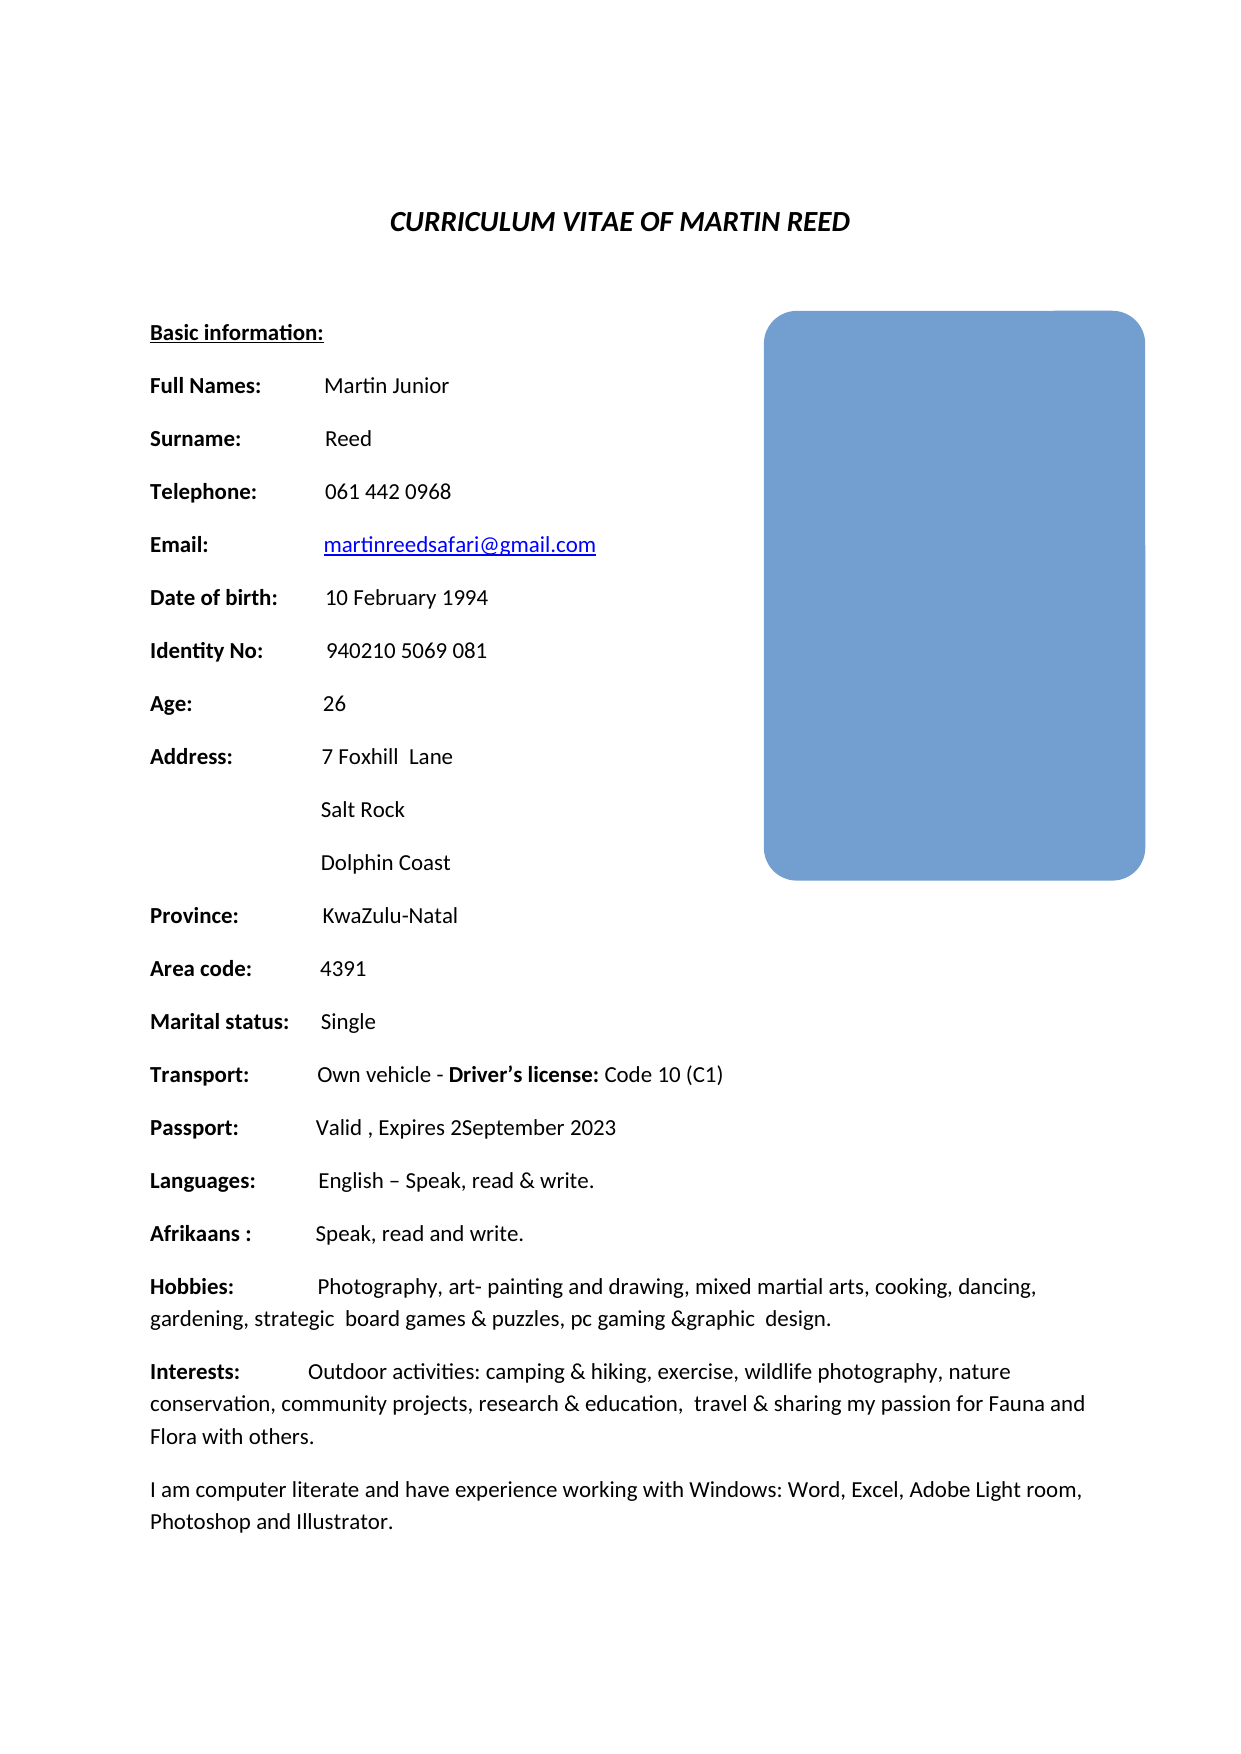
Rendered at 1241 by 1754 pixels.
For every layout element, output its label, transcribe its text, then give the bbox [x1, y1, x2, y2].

text Passport: Valid , Expires 2September 2023 [150, 1113, 1090, 1141]
text Identity No: 940210 5069 081 [150, 636, 1090, 664]
text Salt Rock [150, 795, 1090, 823]
text Province: KwaZulu-Natal [150, 901, 1090, 929]
text Area code: 4391 [150, 954, 1090, 982]
text Afrikaans : Speak, read and write. [150, 1219, 1090, 1247]
text Marital status: Single [150, 1007, 1090, 1035]
text Date of birth: 10 February 1994 [150, 583, 1090, 611]
text Basic information: [150, 318, 1090, 346]
text Telephone: 061 442 0968 [150, 477, 1090, 505]
text Email: martinreedsafari@gmail.com [150, 530, 1090, 558]
text Hobbies: Photography, art- painting and drawing, mixed martial arts, cooking, dancing, gardening, strategic board games & puzzles, pc gaming &graphic design. [150, 1272, 1090, 1332]
text I am computer literate and have experience working with Windows: Word, Excel, Adobe Light room, Photoshop and Illustrator. [150, 1475, 1090, 1535]
text Age: 26 [150, 689, 1090, 717]
text Interests: Outdoor activities: camping & hiking, exercise, wildlife photography, nature conservation, community projects, research & education, travel & sharing my passion for Fauna and Flora with others. [150, 1357, 1090, 1450]
text CURRICULUM VITAE OF MARTIN REED [150, 203, 1090, 239]
text Surname: Reed [150, 424, 1090, 452]
text Dolphin Coast [150, 848, 1090, 876]
text Full Names: Martin Junior [150, 371, 1090, 399]
text Transport: Own vehicle - Driver’s license: Code 10 (C1) [150, 1060, 1090, 1088]
text Address: 7 Foxhill Lane [150, 742, 1090, 770]
text Languages: English – Speak, read & write. [150, 1166, 1090, 1194]
